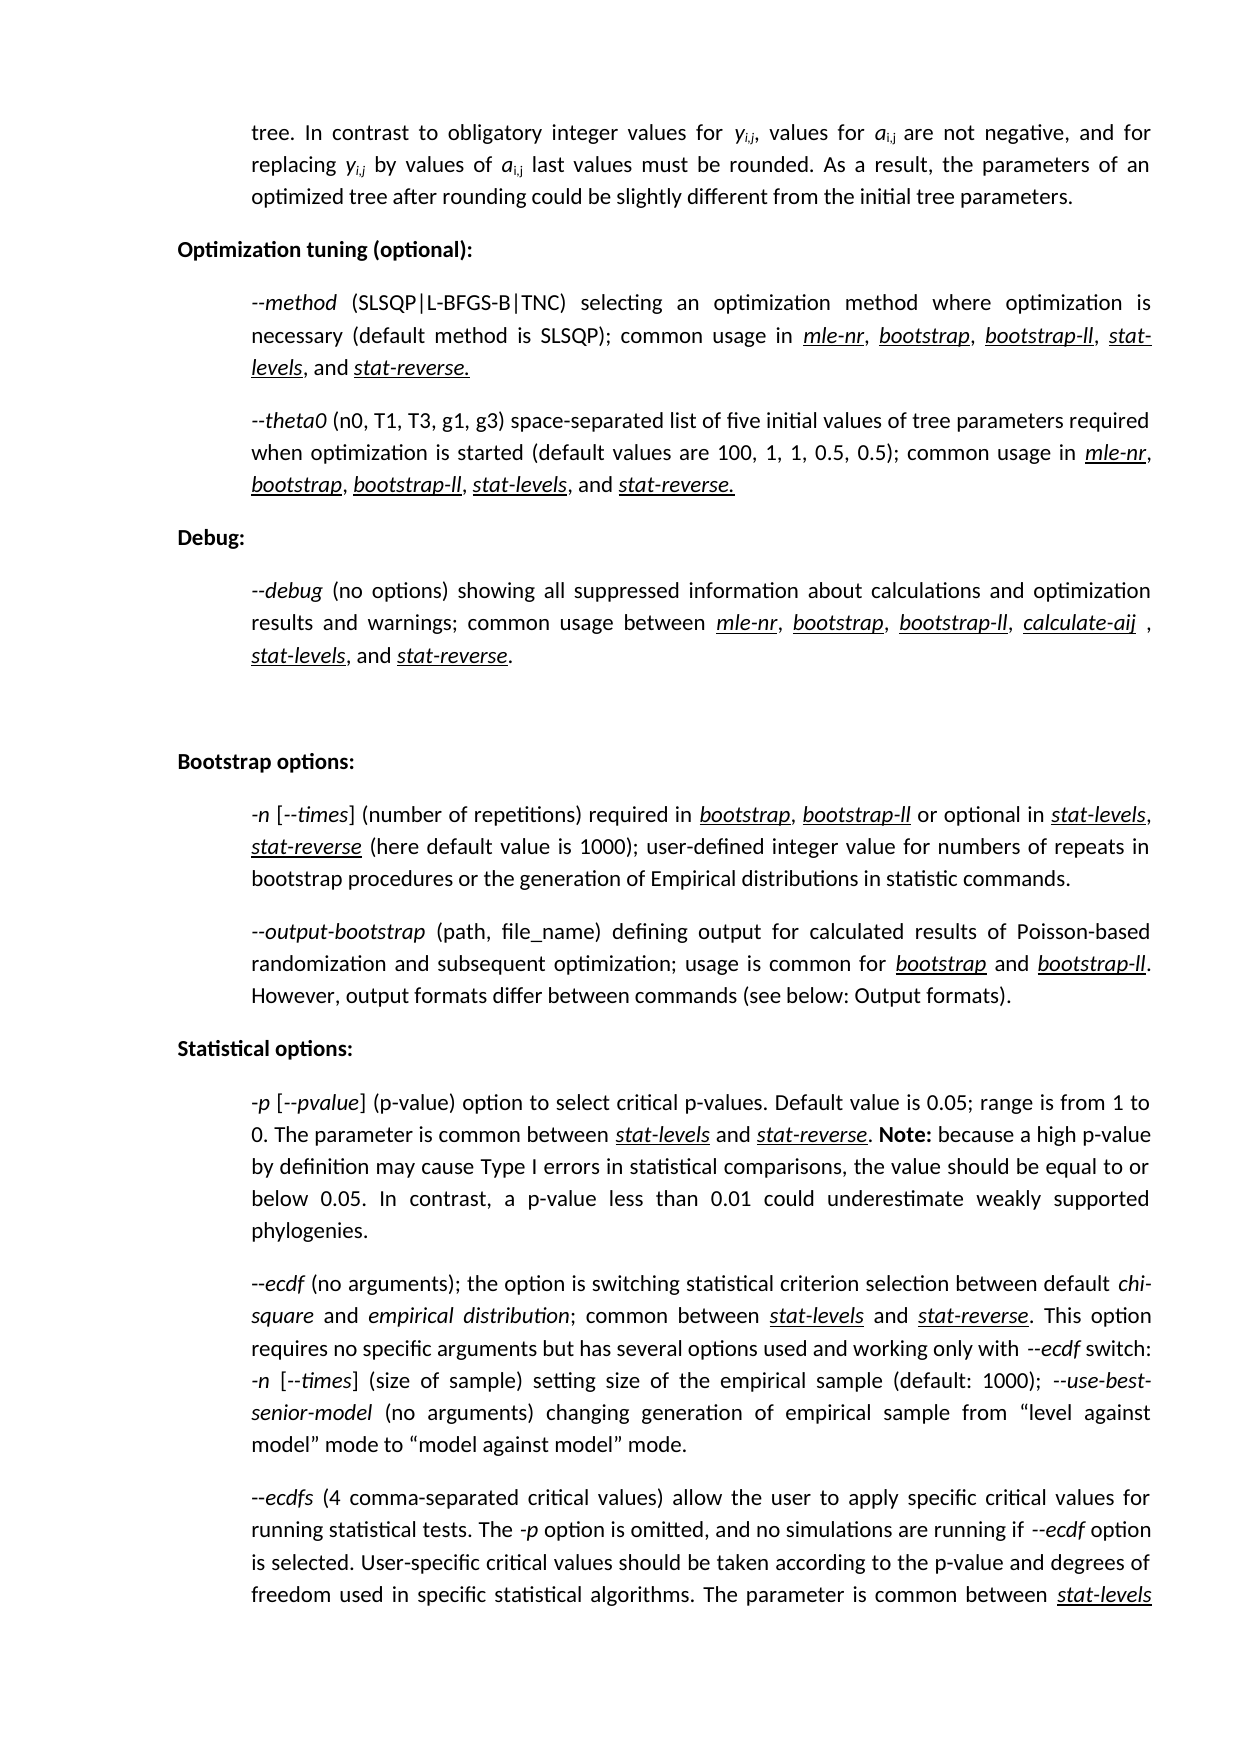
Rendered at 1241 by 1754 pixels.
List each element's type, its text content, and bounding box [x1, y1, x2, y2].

text Bootstrap options: [177, 747, 1152, 775]
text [177, 118, 1152, 211]
text Optimization tuning (optional): [177, 236, 1152, 263]
text --theta0 (n0, T1, T3, g1, g3) space-separated list of five initial values of tree parameters required when optimization is started (default values are 100, 1, 1, 0.5, 0.5); common usage in mle-nr, bootstrap, bootstrap-ll, stat-levels, and stat-reverse. [177, 406, 1152, 498]
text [177, 1483, 1152, 1608]
text --ecdf (no arguments); the option is switching statistical criterion selection between default chi-square and empirical distribution; common between stat-levels and stat-reverse. This option requires no specific arguments but has several options used and working only with --ecdf switch: -n [--times] (size of sample) setting size of the empirical sample (default: 1000); --use-best-senior-model (no arguments) changing generation of empirical sample from “level against model” mode to “model against model” mode. [251, 1269, 1152, 1458]
text Statistical options: [177, 1034, 1152, 1063]
text --output-bootstrap (path, file_name) defining output for calculated results of Poisson-based randomization and subsequent optimization; usage is common for bootstrap and bootstrap-ll. However, output formats differ between commands (see below: Output formats). [177, 917, 1152, 1009]
text -n [--times] (number of repetitions) required in bootstrap, bootstrap-ll or optional in stat-levels, stat-reverse (here default value is 1000); user-defined integer value for numbers of repeats in bootstrap procedures or the generation of Empirical distributions in statistic commands. [177, 800, 1152, 892]
text -p [--pvalue] (p-value) option to select critical p-values. Default value is 0.05; range is from 1 to 0. The parameter is common between stat-levels and stat-reverse. Note: because a high p-value by definition may cause Type I errors in statistical comparisons, the value should be equal to or below 0.05. In contrast, a p-value less than 0.01 could underestimate weakly supported phylogenies. [177, 1088, 1152, 1244]
text Debug: [177, 523, 1152, 551]
text --debug (no options) showing all suppressed information about calculations and optimization results and warnings; common usage between mle-nr, bootstrap, bootstrap-ll, calculate-aij , stat-levels, and stat-reverse. [177, 576, 1152, 669]
text --method (SLSQP|L-BFGS-B|TNC) selecting an optimization method where optimization is necessary (default method is SLSQP); common usage in mle-nr, bootstrap, bootstrap-ll, stat-levels, and stat-reverse. [177, 288, 1152, 381]
